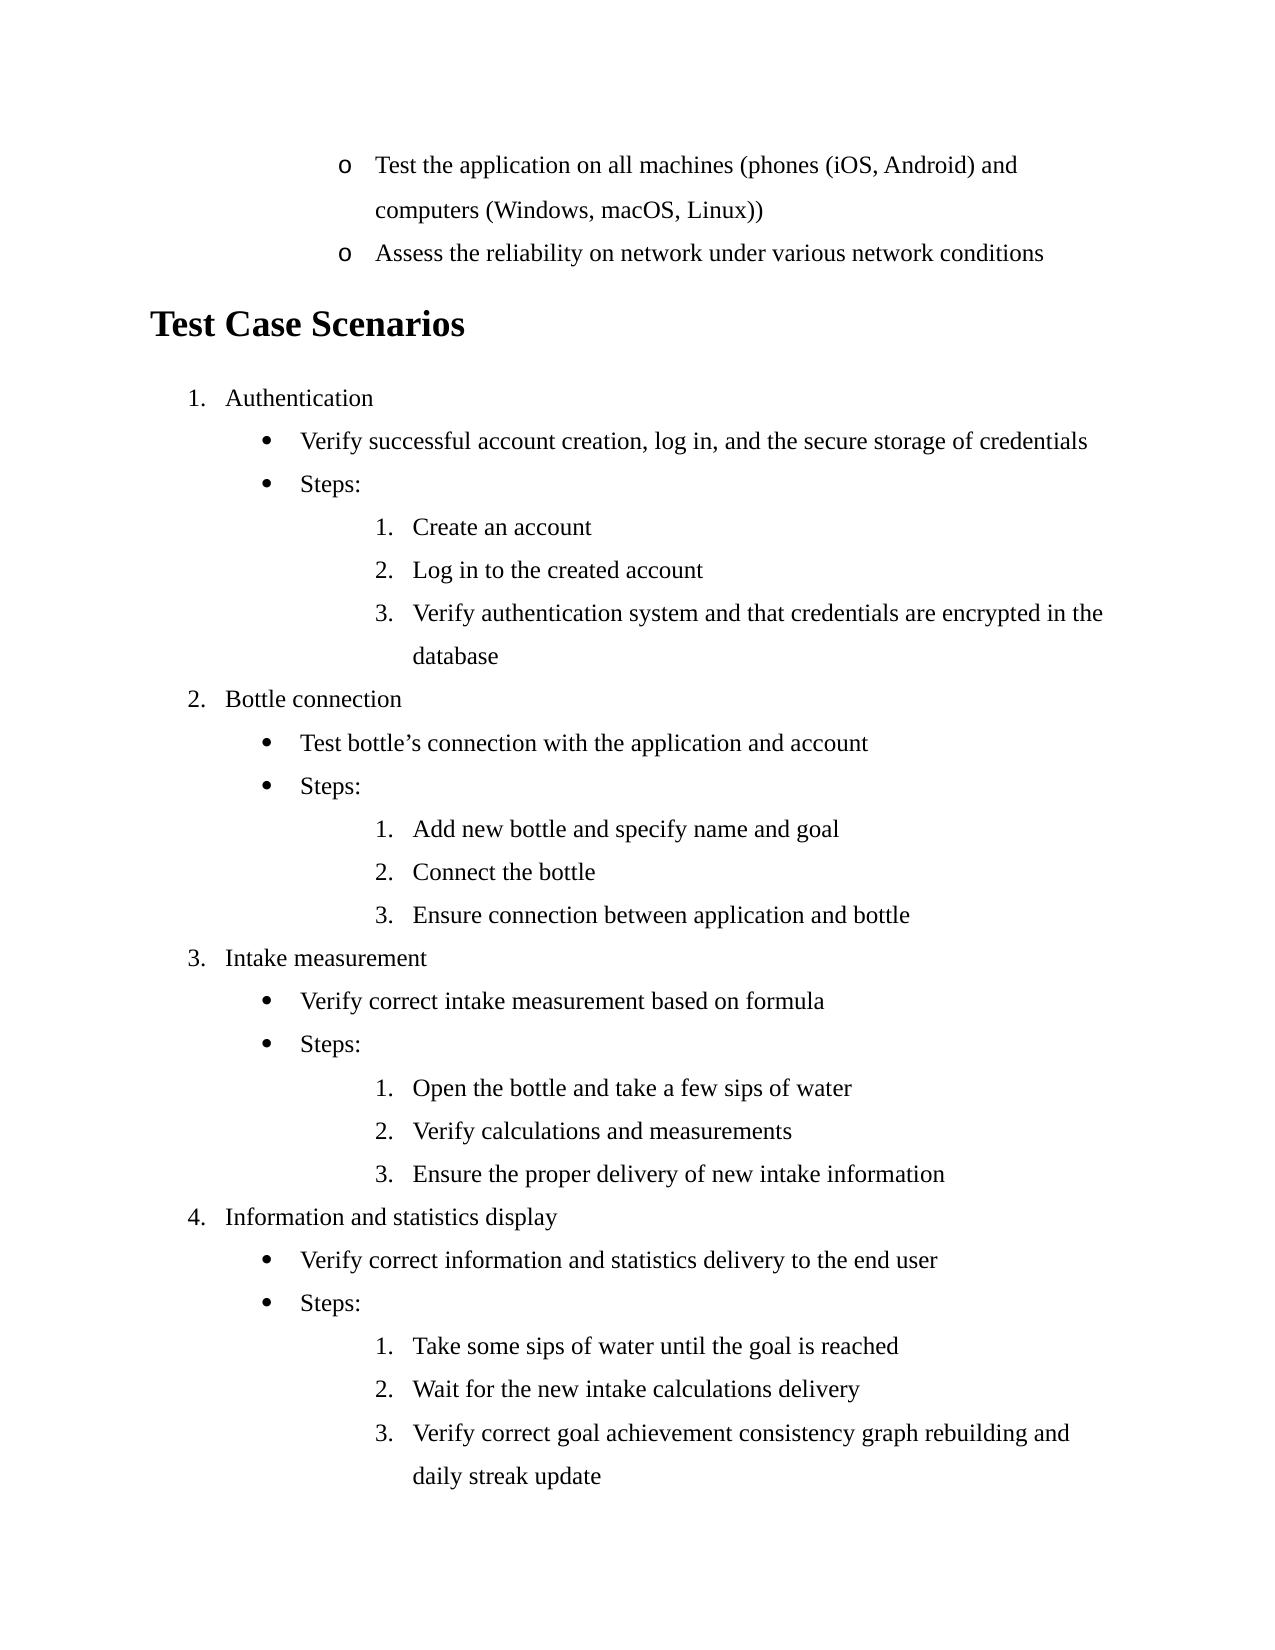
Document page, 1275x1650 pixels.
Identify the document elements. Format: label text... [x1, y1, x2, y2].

list Steps: [262, 771, 1125, 799]
list Take some sips of water until the goal is reached [375, 1331, 1125, 1360]
list Ensure connection between application and bottle [375, 900, 1125, 929]
list Bottle connection [187, 684, 1125, 713]
list Information and statistics display [187, 1202, 1125, 1231]
list Verify calculations and measurements [375, 1116, 1125, 1144]
list Open the bottle and take a few sips of water [375, 1073, 1125, 1101]
list Wait for the new intake calculations delivery [375, 1374, 1125, 1403]
list Connect the bottle [375, 857, 1125, 886]
list Verify correct information and statistics delivery to the end user [262, 1245, 1125, 1274]
list Add new bottle and specify name and goal [375, 814, 1125, 843]
text Test Case Scenarios [150, 301, 1125, 344]
list Create an account [375, 512, 1125, 541]
list Assess the reliability on network under various network conditions [337, 238, 1125, 269]
list Ensure the proper delivery of new intake information [375, 1159, 1125, 1188]
list Authentication [187, 383, 1125, 411]
list Verify correct goal achievement consistency graph rebuilding and daily streak update [375, 1418, 1125, 1489]
list Steps: [262, 1029, 1125, 1058]
list Steps: [262, 469, 1125, 498]
list Verify authentication system and that credentials are encrypted in the database [375, 598, 1125, 670]
list Steps: [262, 1288, 1125, 1317]
list Intake measurement [187, 943, 1125, 972]
list Test bottle’s connection with the application and account [262, 728, 1125, 756]
list Verify correct intake measurement based on formula [262, 986, 1125, 1015]
list Log in to the created account [375, 555, 1125, 584]
list Verify successful account creation, log in, and the secure storage of credentials [262, 426, 1125, 454]
list Test the application on all machines (phones (iOS, Android) and computers (Windows, macOS, Linux)) [337, 150, 1125, 224]
